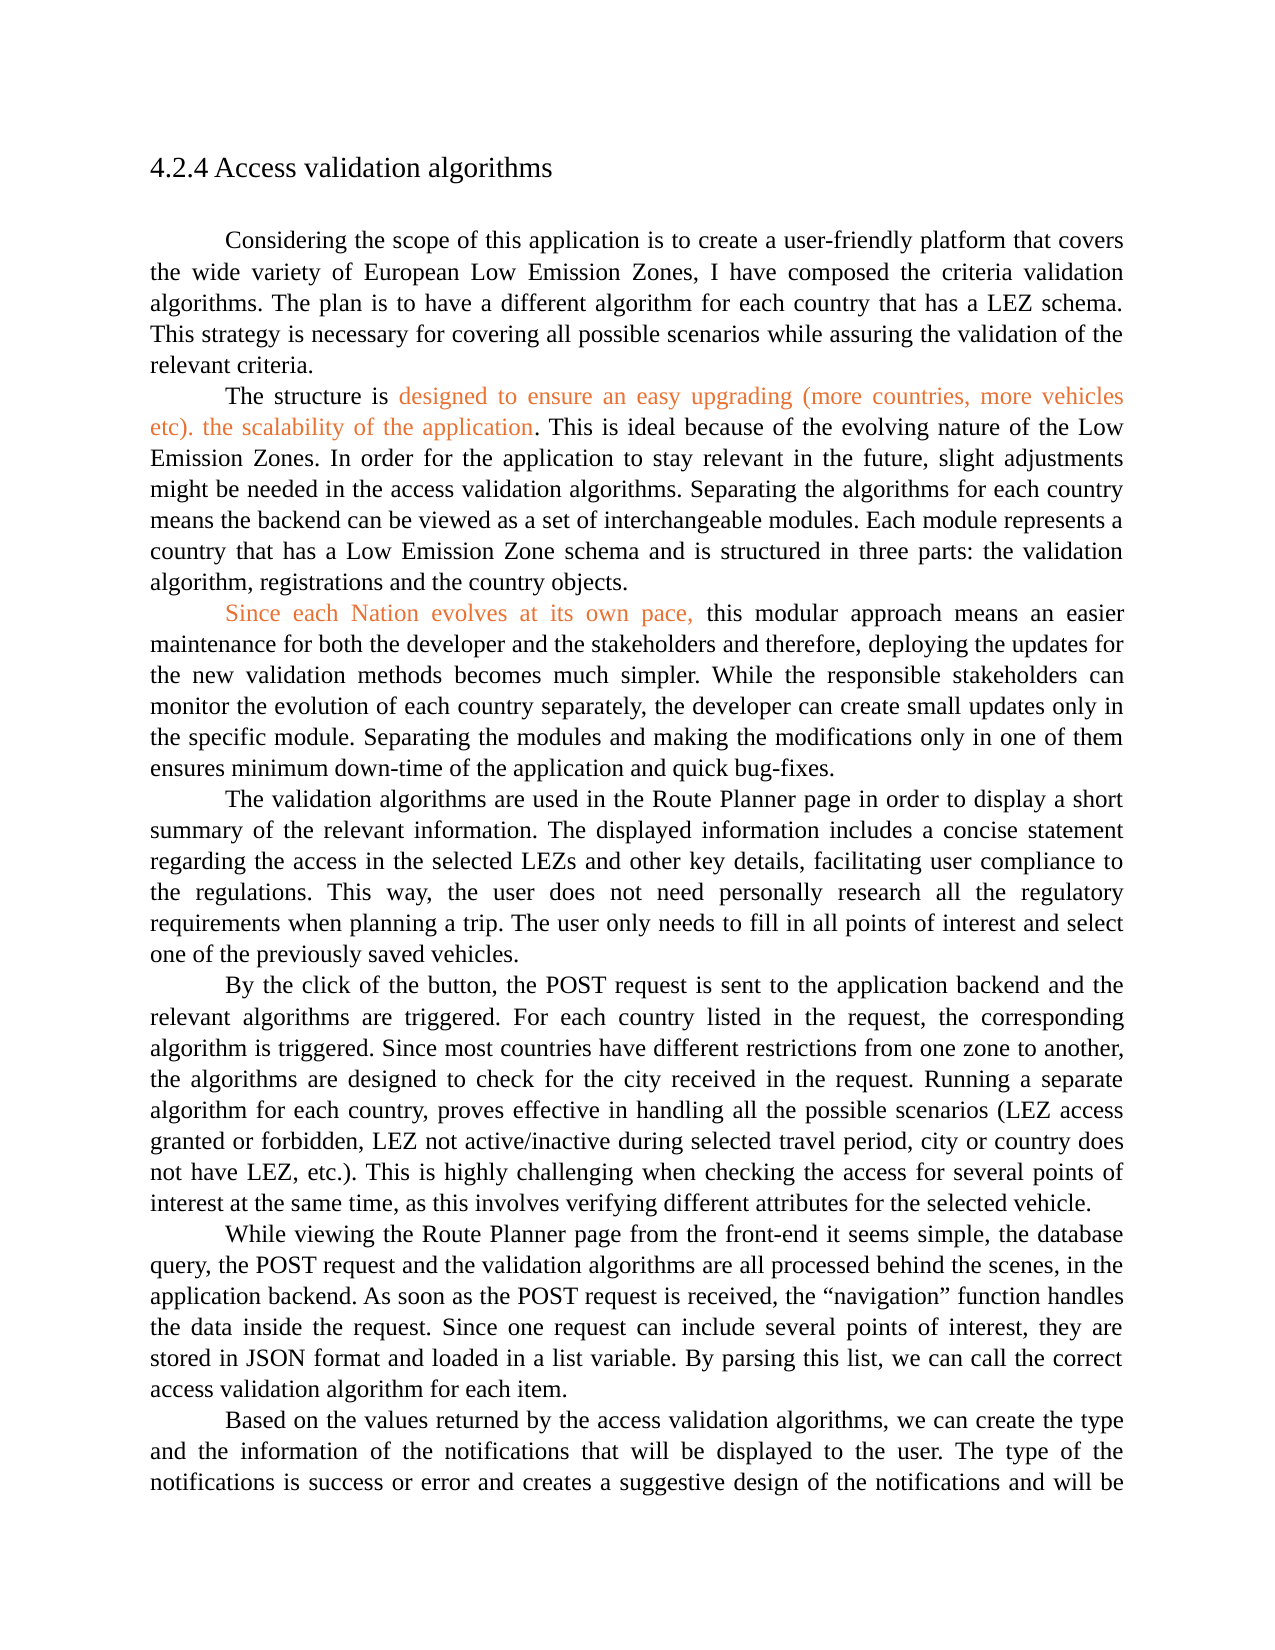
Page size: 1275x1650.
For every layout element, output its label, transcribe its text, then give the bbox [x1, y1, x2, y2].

text Considering the scope of this application is to create a user-friendly platform that covers the wide variety of European Low Emission Zones, I have composed the criteria validation algorithms. The plan is to have a different algorithm for each country that has a LEZ schema. This strategy is necessary for covering all possible scenarios while assuring the validation of the relevant criteria. [150, 226, 1125, 378]
text While viewing the Route Planner page from the front-end it seems simple, the database query, the POST request and the validation algorithms are all processed behind the scenes, in the application backend. As soon as the POST request is received, the “navigation” function handles the data inside the request. Since one request can include several points of interest, they are stored in JSON format and loaded in a list variable. By parsing this list, we can call the correct access validation algorithm for each item. [150, 1219, 1125, 1403]
text Since each Nation evolves at its own pace, this modular approach means an easier maintenance for both the developer and the stakeholders and therefore, deploying the updates for the new validation methods becomes much simpler. While the responsible stakeholders can monitor the evolution of each country separately, the developer can create small updates only in the specific module. Separating the modules and making the modifications only in one of them ensures minimum down-time of the application and quick bug-fixes. [150, 598, 1125, 782]
text The validation algorithms are used in the Route Planner page in order to display a short summary of the relevant information. The displayed information includes a concise statement regarding the access in the selected LEZs and other key details, facilitating user compliance to the regulations. This way, the user does not need personally research all the regulatory requirements when planning a trip. The user only needs to fill in all points of interest and select one of the previously saved vehicles. [150, 784, 1125, 968]
text By the click of the button, the POST request is sent to the application backend and the relevant algorithms are triggered. For each country listed in the request, the corresponding algorithm is triggered. Since most countries have different restrictions from one zone to another, the algorithms are designed to check for the city received in the request. Running a separate algorithm for each country, proves effective in handling all the possible scenarios (LEZ access granted or forbidden, LEZ not active/inactive during selected travel period, city or country does not have LEZ, etc.). This is highly challenging when checking the access for several points of interest at the same time, as this involves verifying different attributes for the selected vehicle. [150, 971, 1125, 1217]
text The structure is designed to ensure an easy upgrading (more countries, more vehicles etc). the scalability of the application. This is ideal because of the evolving nature of the Low Emission Zones. In order for the application to stay relevant in the future, slight adjustments might be needed in the access validation algorithms. Separating the algorithms for each country means the backend can be viewed as a set of interchangeable modules. Each module represents a country that has a Low Emission Zone schema and is structured in three parts: the validation algorithm, registrations and the country objects. [150, 381, 1125, 596]
subtitle 4.2.4 Access validation algorithms [150, 150, 1125, 183]
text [150, 1405, 1125, 1496]
